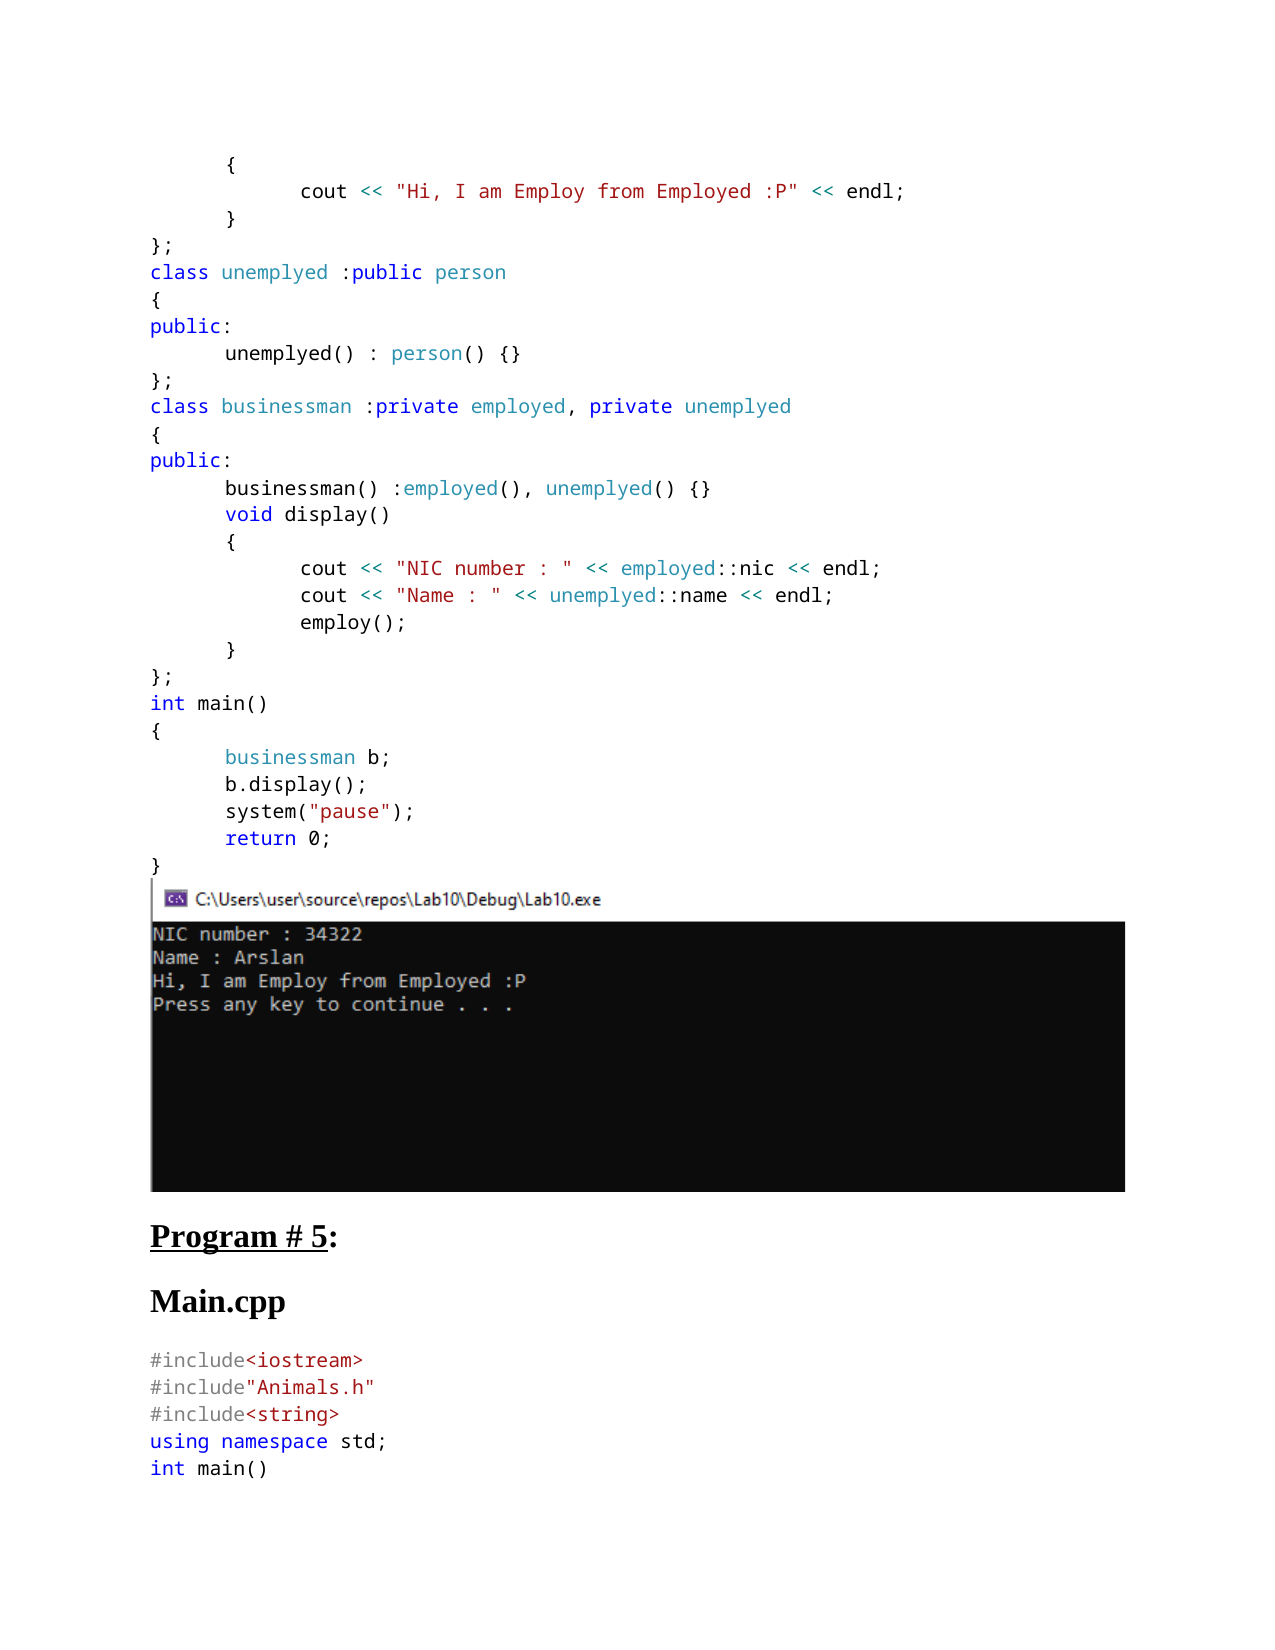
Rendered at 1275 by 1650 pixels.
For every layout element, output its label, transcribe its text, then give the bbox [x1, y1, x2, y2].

text int main() [150, 689, 1125, 717]
text unemplyed() : person() {} [150, 339, 1125, 366]
text } [150, 636, 1125, 663]
text { [150, 717, 1125, 743]
text class businessman :private employed, private unemplyed [150, 393, 1125, 420]
text #include"Animals.h" [150, 1373, 1125, 1401]
text { [150, 285, 1125, 312]
text { [150, 420, 1125, 447]
text employ(); [150, 609, 1125, 636]
text b.display(); [150, 771, 1125, 797]
text }; [150, 366, 1125, 393]
text cout << "Name : " << unemplyed::name << endl; [150, 582, 1125, 609]
text using namespace std; [150, 1427, 1125, 1454]
text #include<iostream> [150, 1347, 1125, 1373]
text return 0; [150, 824, 1125, 851]
text int main() [150, 1454, 1125, 1481]
text public: [150, 447, 1125, 474]
text void display() [150, 501, 1125, 528]
text class unemplyed :public person [150, 258, 1125, 285]
text public: [150, 312, 1125, 339]
text system("pause"); [150, 797, 1125, 824]
text } [150, 851, 1125, 878]
text businessman b; [150, 743, 1125, 771]
text }; [150, 663, 1125, 689]
text } [150, 204, 1125, 231]
text Main.cpp [150, 1282, 1125, 1320]
text businessman() :employed(), unemplyed() {} [150, 474, 1125, 501]
text cout << "NIC number : " << employed::nic << endl; [150, 555, 1125, 582]
text Program # 5: [150, 1217, 1125, 1255]
text { [150, 528, 1125, 555]
text #include<string> [150, 1401, 1125, 1427]
text }; [150, 231, 1125, 258]
picture [150, 878, 1125, 1192]
text cout << "Hi, I am Employ from Employed :P" << endl; [150, 177, 1125, 204]
text { [150, 150, 1125, 177]
